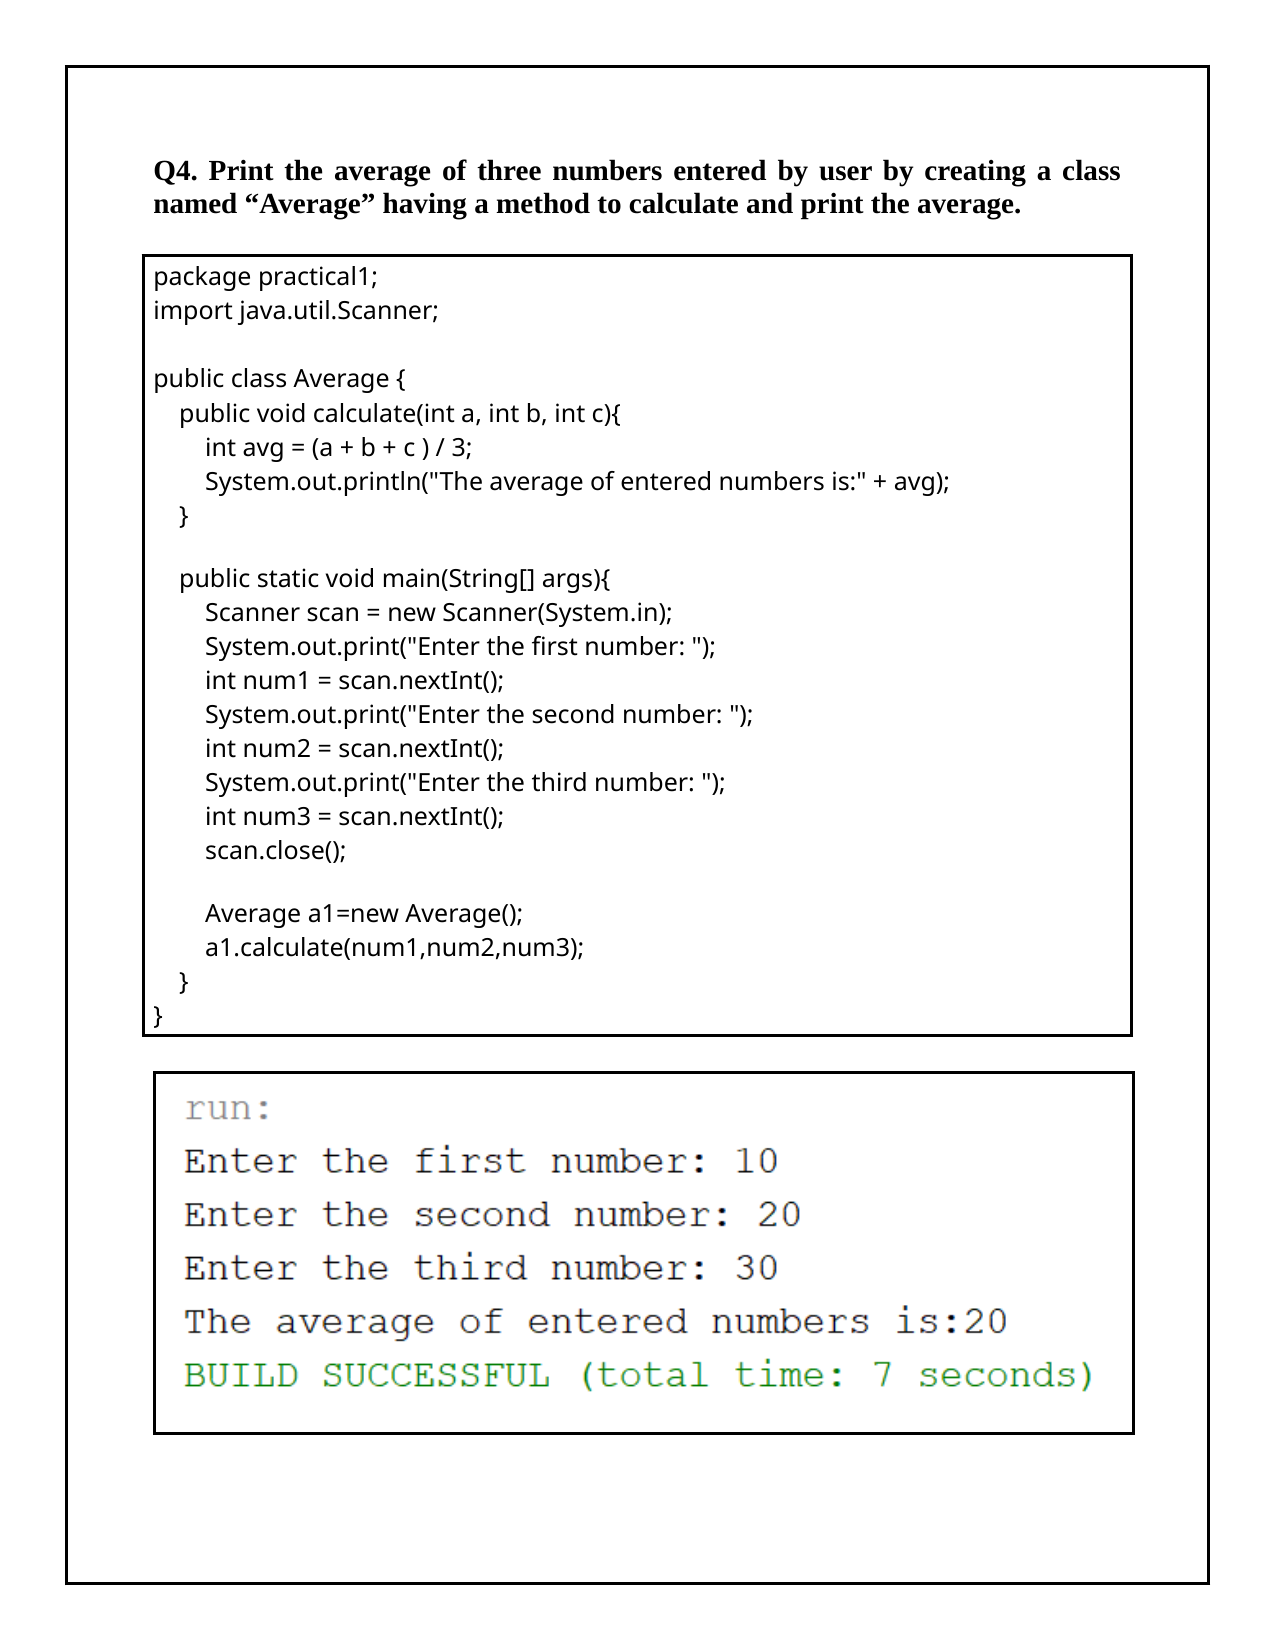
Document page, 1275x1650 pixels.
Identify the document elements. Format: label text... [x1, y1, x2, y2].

text Q4. Print the average of three numbers entered by user by creating a class named “Average” having a method to calculate and print the average. [153, 153, 1122, 220]
text System.out.print("Enter the third number: "); [153, 764, 1122, 799]
text Scanner scan = new Scanner(System.in); [153, 594, 1122, 628]
text } [153, 964, 1122, 992]
text package practical1; [145, 257, 1130, 293]
text } [145, 992, 1130, 1034]
text public class Average { [153, 361, 1122, 395]
text int num2 = scan.nextInt(); [153, 731, 1122, 764]
text int num3 = scan.nextInt(); [153, 799, 1122, 833]
picture [156, 1074, 1132, 1432]
text System.out.print("Enter the second number: "); [153, 696, 1122, 731]
text scan.close(); [153, 833, 1122, 867]
text System.out.print("Enter the first number: "); [153, 628, 1122, 662]
text Average a1=new Average(); [153, 896, 1122, 929]
text } [153, 497, 1122, 531]
text int num1 = scan.nextInt(); [153, 662, 1122, 696]
text int avg = (a + b + c ) / 3; [153, 429, 1122, 463]
text public static void main(String[] args){ [153, 560, 1122, 594]
text System.out.println("The average of entered numbers is:" + avg); [153, 463, 1122, 497]
text a1.calculate(num1,num2,num3); [153, 929, 1122, 964]
text import java.util.Scanner; [153, 293, 1122, 327]
text public void calculate(int a, int b, int c){ [153, 395, 1122, 429]
